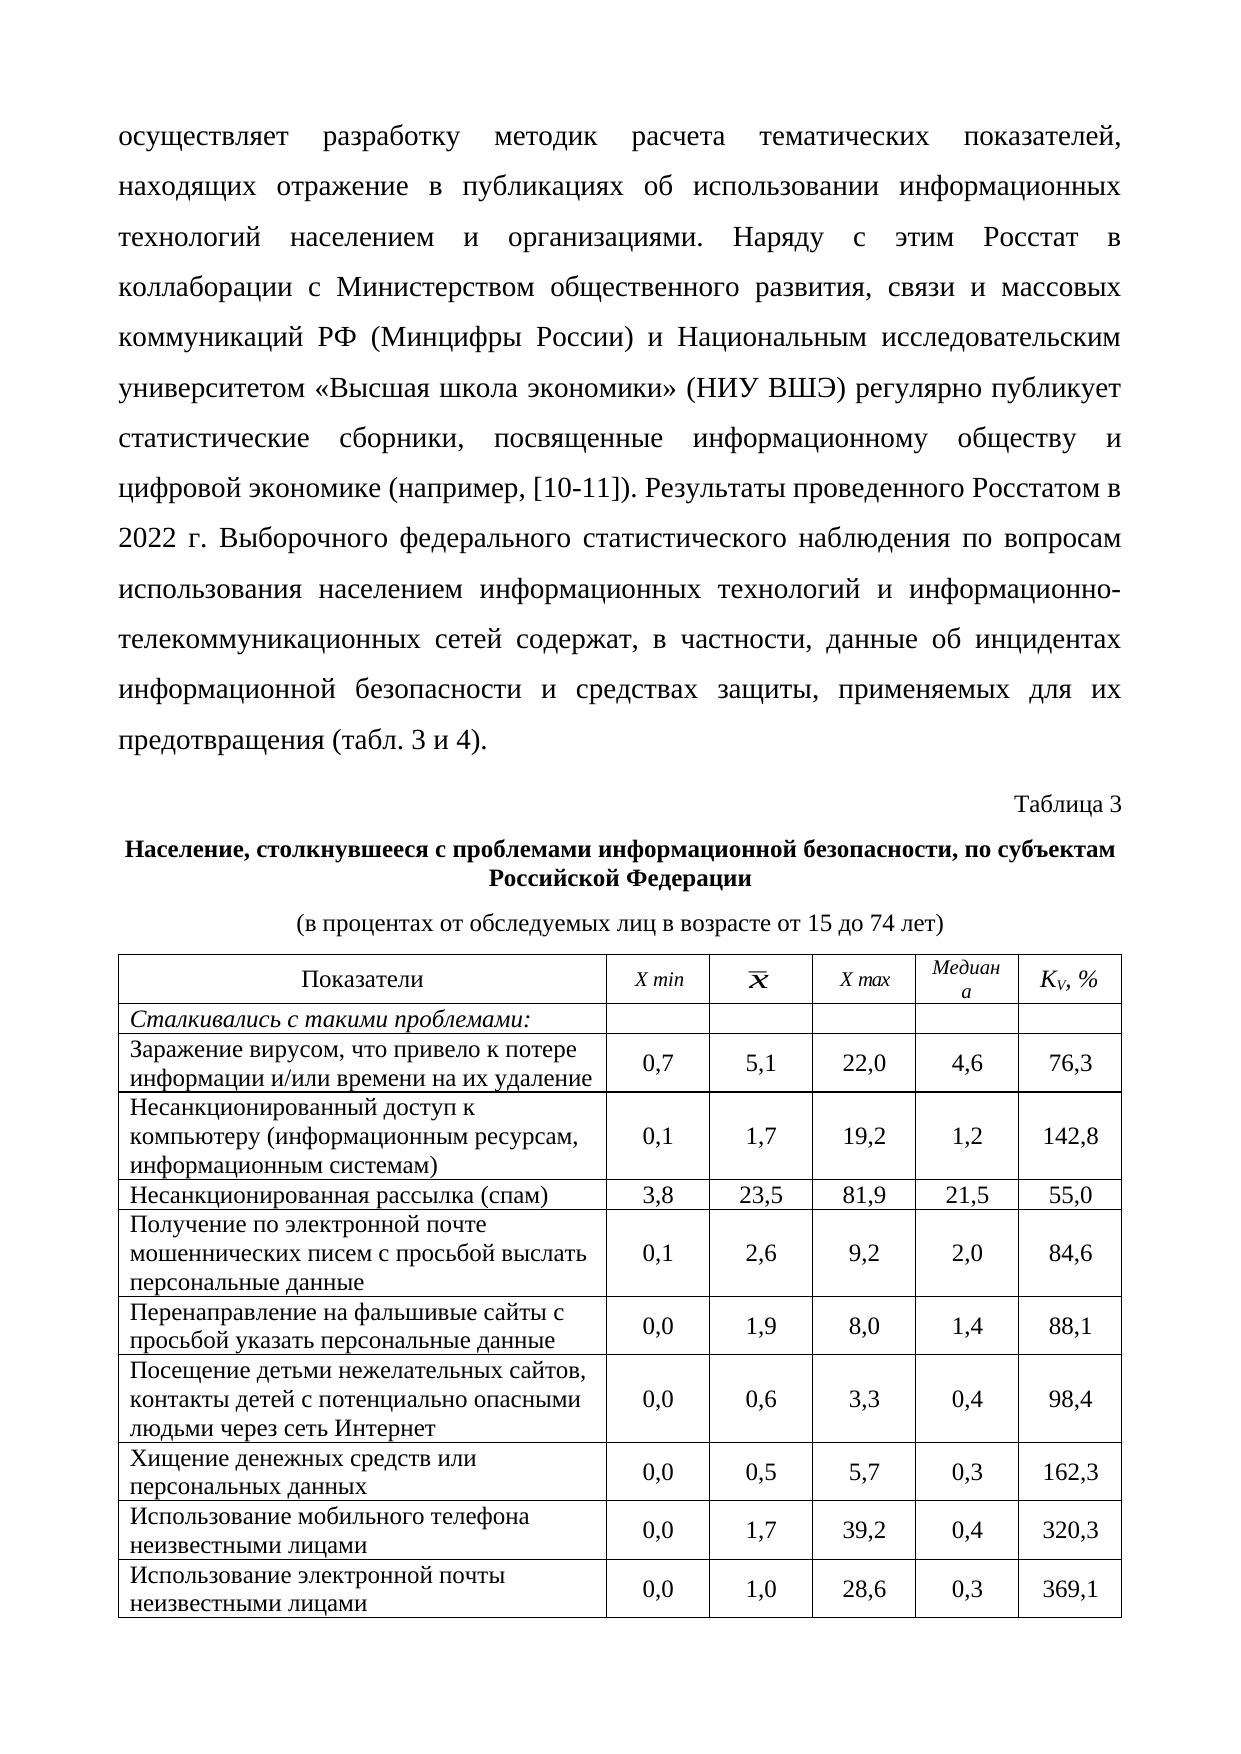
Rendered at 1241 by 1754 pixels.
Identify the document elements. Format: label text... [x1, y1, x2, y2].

table_cell [813, 1004, 915, 1033]
table_cell [607, 1004, 709, 1033]
table_cell 0,1 [607, 1210, 709, 1296]
table_cell 1,7 [710, 1093, 812, 1179]
table_cell Несанкционированная рассылка (спам) [119, 1180, 606, 1208]
table_cell 81,9 [813, 1180, 915, 1208]
table_cell 0,5 [710, 1443, 812, 1500]
table_cell 0,0 [607, 1443, 709, 1500]
table_cell 2,6 [710, 1210, 812, 1296]
table_cell [1019, 1004, 1121, 1033]
table_cell 0,4 [916, 1501, 1018, 1559]
table_cell 1,7 [710, 1501, 812, 1559]
table_cell 8,0 [813, 1297, 915, 1354]
text (в процентах от обследуемых лиц в возрасте от 15 до 74 лет) [118, 908, 1122, 937]
text Таблица 3 [118, 789, 1122, 818]
table_cell [916, 1004, 1018, 1033]
table_header Показатели [119, 955, 606, 1003]
table_cell Получение по электронной почте мошеннических писем с просьбой выслать персональные данные [119, 1210, 606, 1296]
table_header KV, % [1019, 955, 1121, 1003]
table_cell 0,0 [607, 1355, 709, 1442]
table_header [710, 955, 812, 1003]
table_cell 0,7 [607, 1034, 709, 1091]
table_cell 84,6 [1019, 1210, 1121, 1296]
table_cell Несанкционированный доступ к компьютеру (информационным ресурсам, информационным системам) [119, 1093, 606, 1179]
table_header X max [813, 955, 915, 1003]
table_cell 0,0 [607, 1297, 709, 1354]
table_cell 0,6 [710, 1355, 812, 1442]
table_cell 1,2 [916, 1093, 1018, 1179]
table_header Медиана [916, 955, 1018, 1003]
table_cell 1,4 [916, 1297, 1018, 1354]
table_cell 3,3 [813, 1355, 915, 1442]
table_cell 76,3 [1019, 1034, 1121, 1091]
table_cell Использование мобильного телефона неизвестными лицами [119, 1501, 606, 1559]
table_cell 3,8 [607, 1180, 709, 1208]
table_cell 0,0 [607, 1501, 709, 1559]
table_cell 369,1 [1019, 1560, 1121, 1617]
table_cell Заражение вирусом, что привело к потере информации и/или времени на их удаление [119, 1034, 606, 1091]
table_cell 2,0 [916, 1210, 1018, 1296]
table_cell Перенаправление на фальшивые сайты с просьбой указать персональные данные [119, 1297, 606, 1354]
table_cell Сталкивались с такими проблемами: [119, 1004, 606, 1033]
table_cell Посещение детьми нежелательных сайтов, контакты детей с потенциально опасными людьми через сеть Интернет [119, 1355, 606, 1442]
table_cell 88,1 [1019, 1297, 1121, 1354]
table_cell 1,9 [710, 1297, 812, 1354]
table_cell 23,5 [710, 1180, 812, 1208]
table_cell 162,3 [1019, 1443, 1121, 1500]
table_cell 55,0 [1019, 1180, 1121, 1208]
table_cell 39,2 [813, 1501, 915, 1559]
table_cell 0,3 [916, 1560, 1018, 1617]
table_cell 320,3 [1019, 1501, 1121, 1559]
table_cell Хищение денежных средств или персональных данных [119, 1443, 606, 1500]
table_cell 0,0 [607, 1560, 709, 1617]
table_cell 9,2 [813, 1210, 915, 1296]
table_cell 28,6 [813, 1560, 915, 1617]
table_cell 5,7 [813, 1443, 915, 1500]
table_cell 0,3 [916, 1443, 1018, 1500]
table_cell 98,4 [1019, 1355, 1121, 1442]
table_cell 21,5 [916, 1180, 1018, 1208]
table_cell 1,0 [710, 1560, 812, 1617]
table_cell 0,4 [916, 1355, 1018, 1442]
table_cell 22,0 [813, 1034, 915, 1091]
table_cell [710, 1004, 812, 1033]
table_cell 5,1 [710, 1034, 812, 1091]
table_cell 0,1 [607, 1093, 709, 1179]
table_cell 19,2 [813, 1093, 915, 1179]
text Население, столкнувшееся с проблемами информационной безопасности, по субъектам Российской Федерации [118, 834, 1122, 892]
table_cell Использование электронной почты неизвестными лицами [119, 1560, 606, 1617]
table_cell 142,8 [1019, 1093, 1121, 1179]
table_header X min [607, 955, 709, 1003]
table_cell 4,6 [916, 1034, 1018, 1091]
